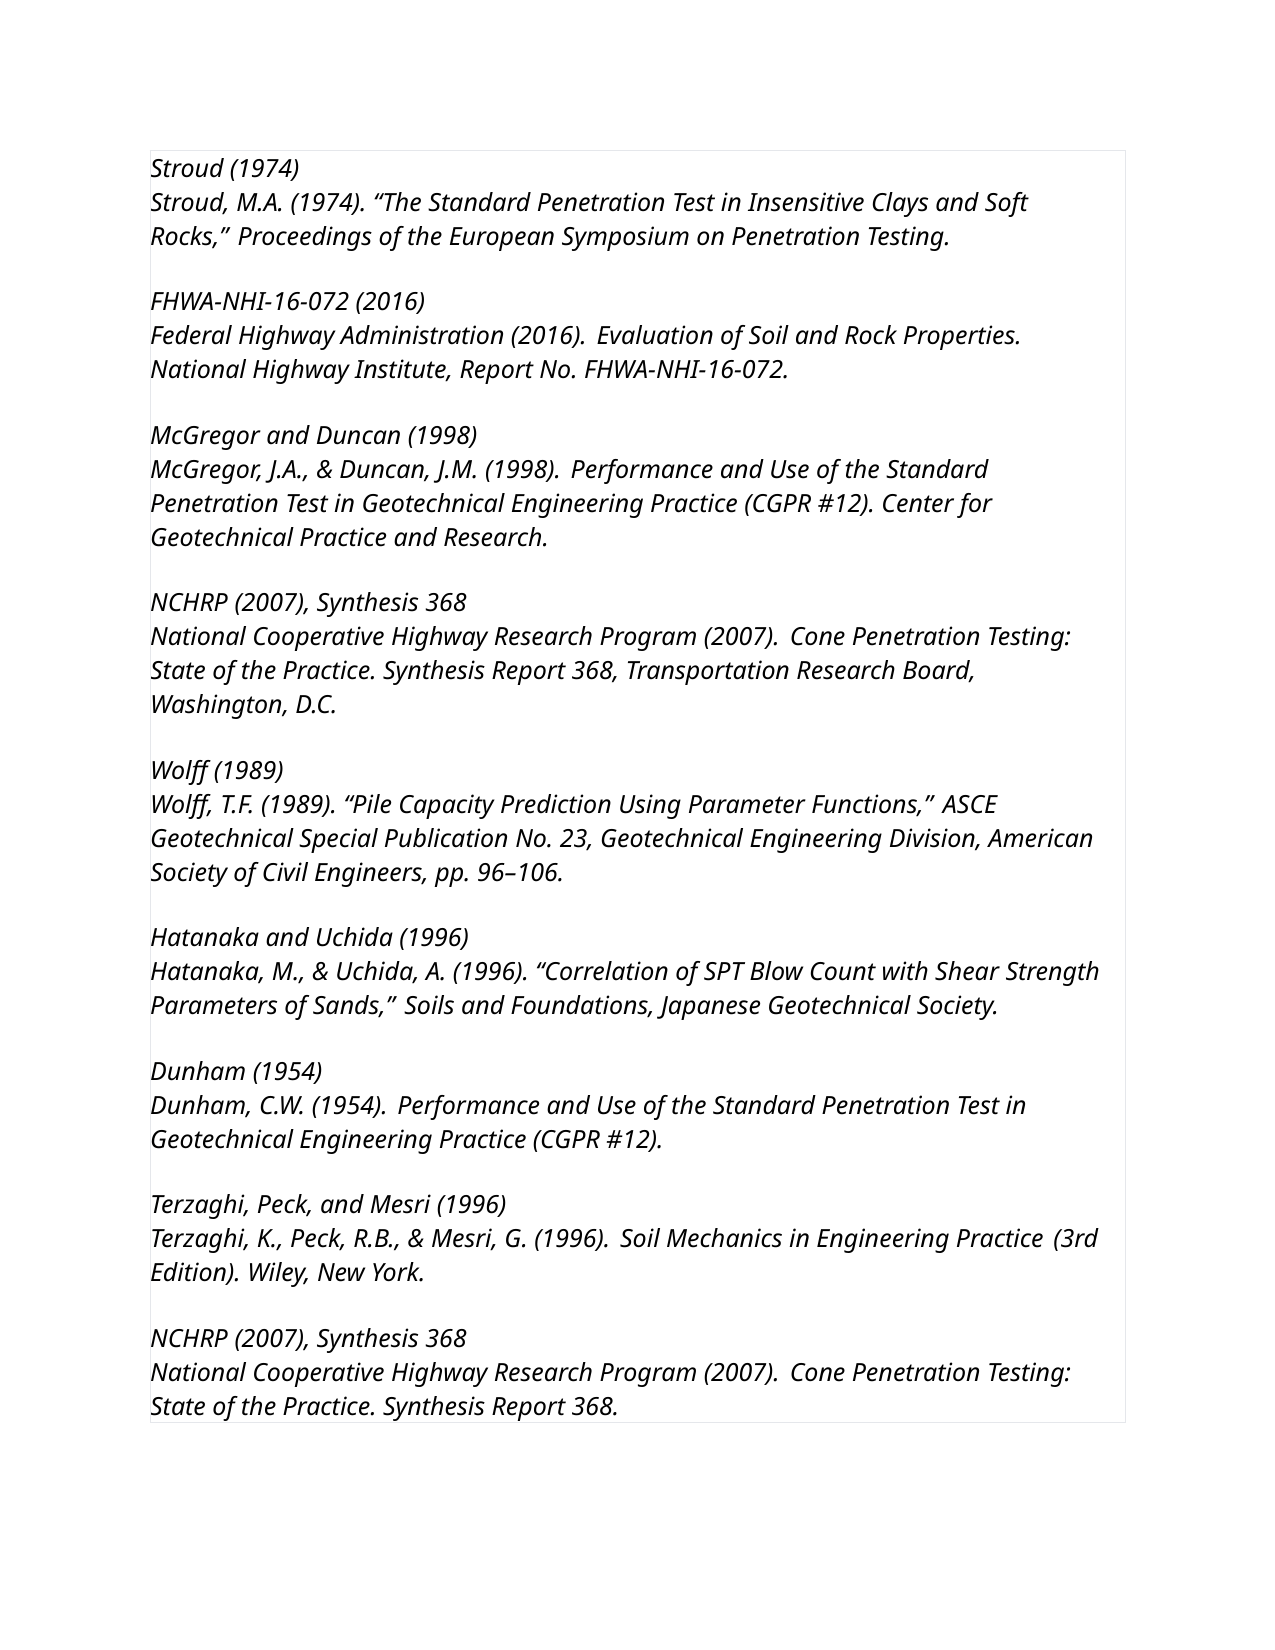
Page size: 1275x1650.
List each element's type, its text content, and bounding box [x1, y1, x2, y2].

text Hatanaka and Uchida (1996) Hatanaka, M., & Uchida, A. (1996). “Correlation of SPT Blow Count with Shear Strength Parameters of Sands,” Soils and Foundations, Japanese Geotechnical Society. [151, 919, 1125, 1022]
text NCHRP (2007), Synthesis 368 National Cooperative Highway Research Program (2007). Cone Penetration Testing: State of the Practice. Synthesis Report 368, Transportation Research Board, Washington, D.C. [151, 584, 1125, 721]
text NCHRP (2007), Synthesis 368 National Cooperative Highway Research Program (2007). Cone Penetration Testing: State of the Practice. Synthesis Report 368. [151, 1320, 1125, 1422]
text Dunham (1954) Dunham, C.W. (1954). Performance and Use of the Standard Penetration Test in Geotechnical Engineering Practice (CGPR #12). [151, 1053, 1125, 1156]
text FHWA-NHI-16-072 (2016) Federal Highway Administration (2016). Evaluation of Soil and Rock Properties. National Highway Institute, Report No. FHWA-NHI-16-072. [151, 283, 1125, 386]
text McGregor and Duncan (1998) McGregor, J.A., & Duncan, J.M. (1998). Performance and Use of the Standard Penetration Test in Geotechnical Engineering Practice (CGPR #12). Center for Geotechnical Practice and Research. [151, 417, 1125, 554]
text Stroud (1974) Stroud, M.A. (1974). “The Standard Penetration Test in Insensitive Clays and Soft Rocks,” Proceedings of the European Symposium on Penetration Testing. [151, 151, 1125, 253]
text Wolff (1989) Wolff, T.F. (1989). “Pile Capacity Prediction Using Parameter Functions,” ASCE Geotechnical Special Publication No. 23, Geotechnical Engineering Division, American Society of Civil Engineers, pp. 96–106. [151, 752, 1125, 889]
text Terzaghi, Peck, and Mesri (1996) Terzaghi, K., Peck, R.B., & Mesri, G. (1996). Soil Mechanics in Engineering Practice (3rd Edition). Wiley, New York. [151, 1186, 1125, 1289]
